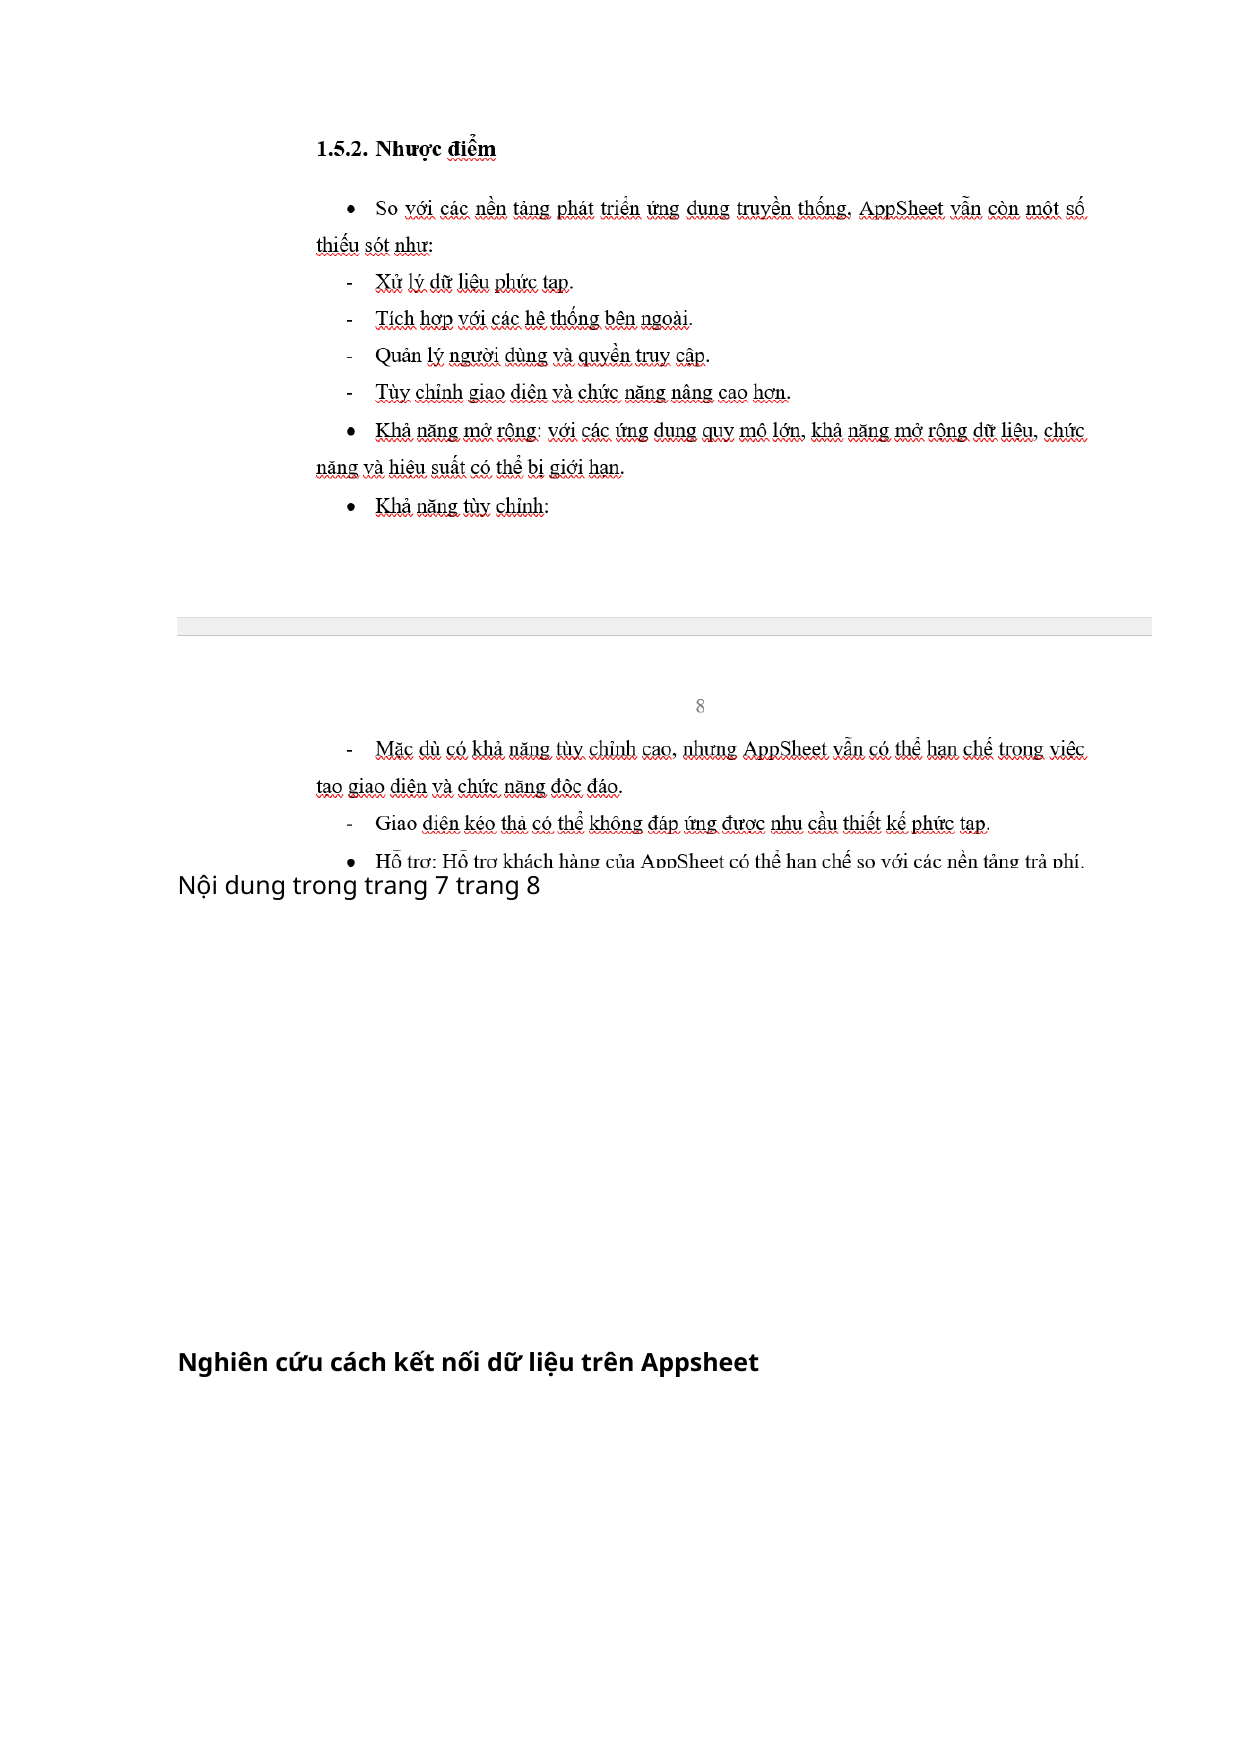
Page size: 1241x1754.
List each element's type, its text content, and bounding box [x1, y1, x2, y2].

picture [177, 133, 1153, 868]
text Nghiên cứu cách kết nối dữ liệu trên Appsheet [177, 1344, 1152, 1378]
text Nội dung trong trang 7 trang 8 [177, 868, 1152, 901]
